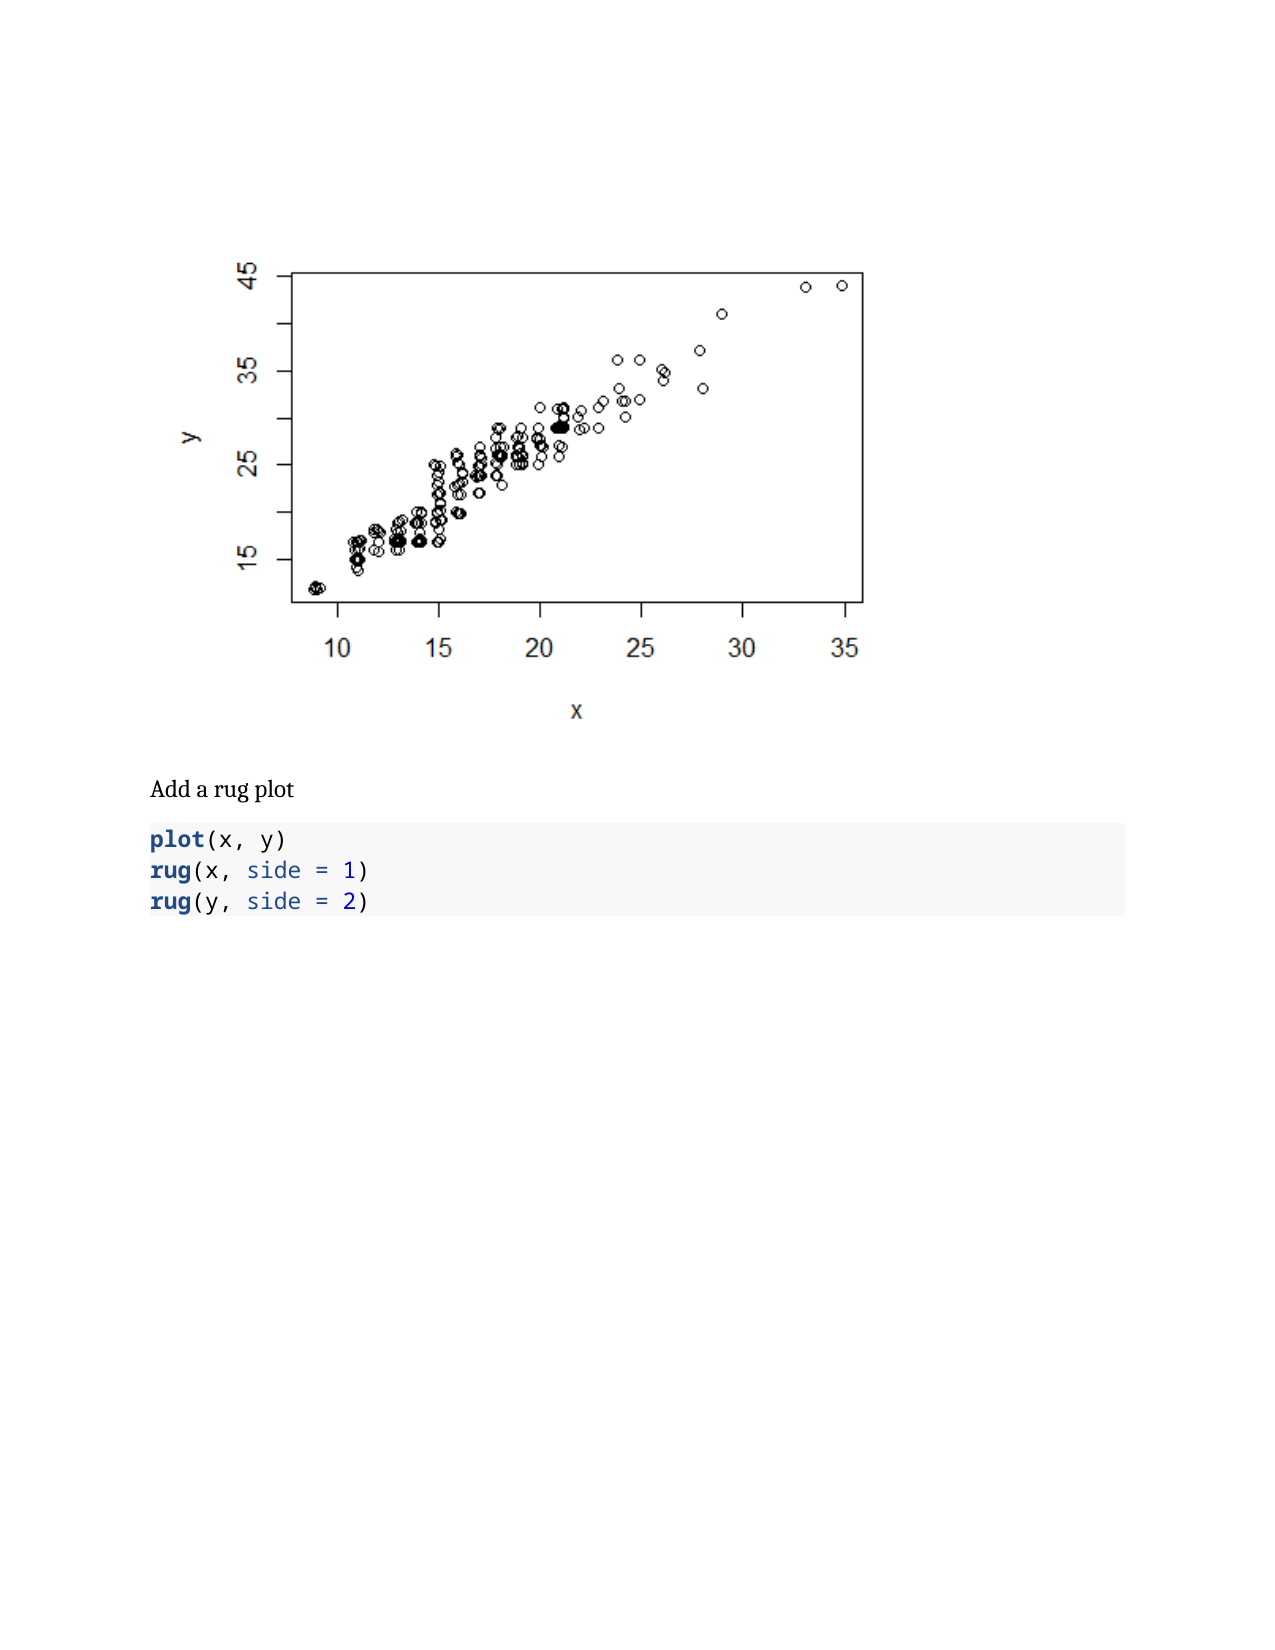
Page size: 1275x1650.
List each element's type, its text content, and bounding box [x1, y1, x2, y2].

text Add a rug plot [150, 775, 1125, 804]
text plot(x, y) rug(x, side = 1) rug(y, side = 2) [287, 823, 1125, 916]
picture [168, 150, 927, 757]
